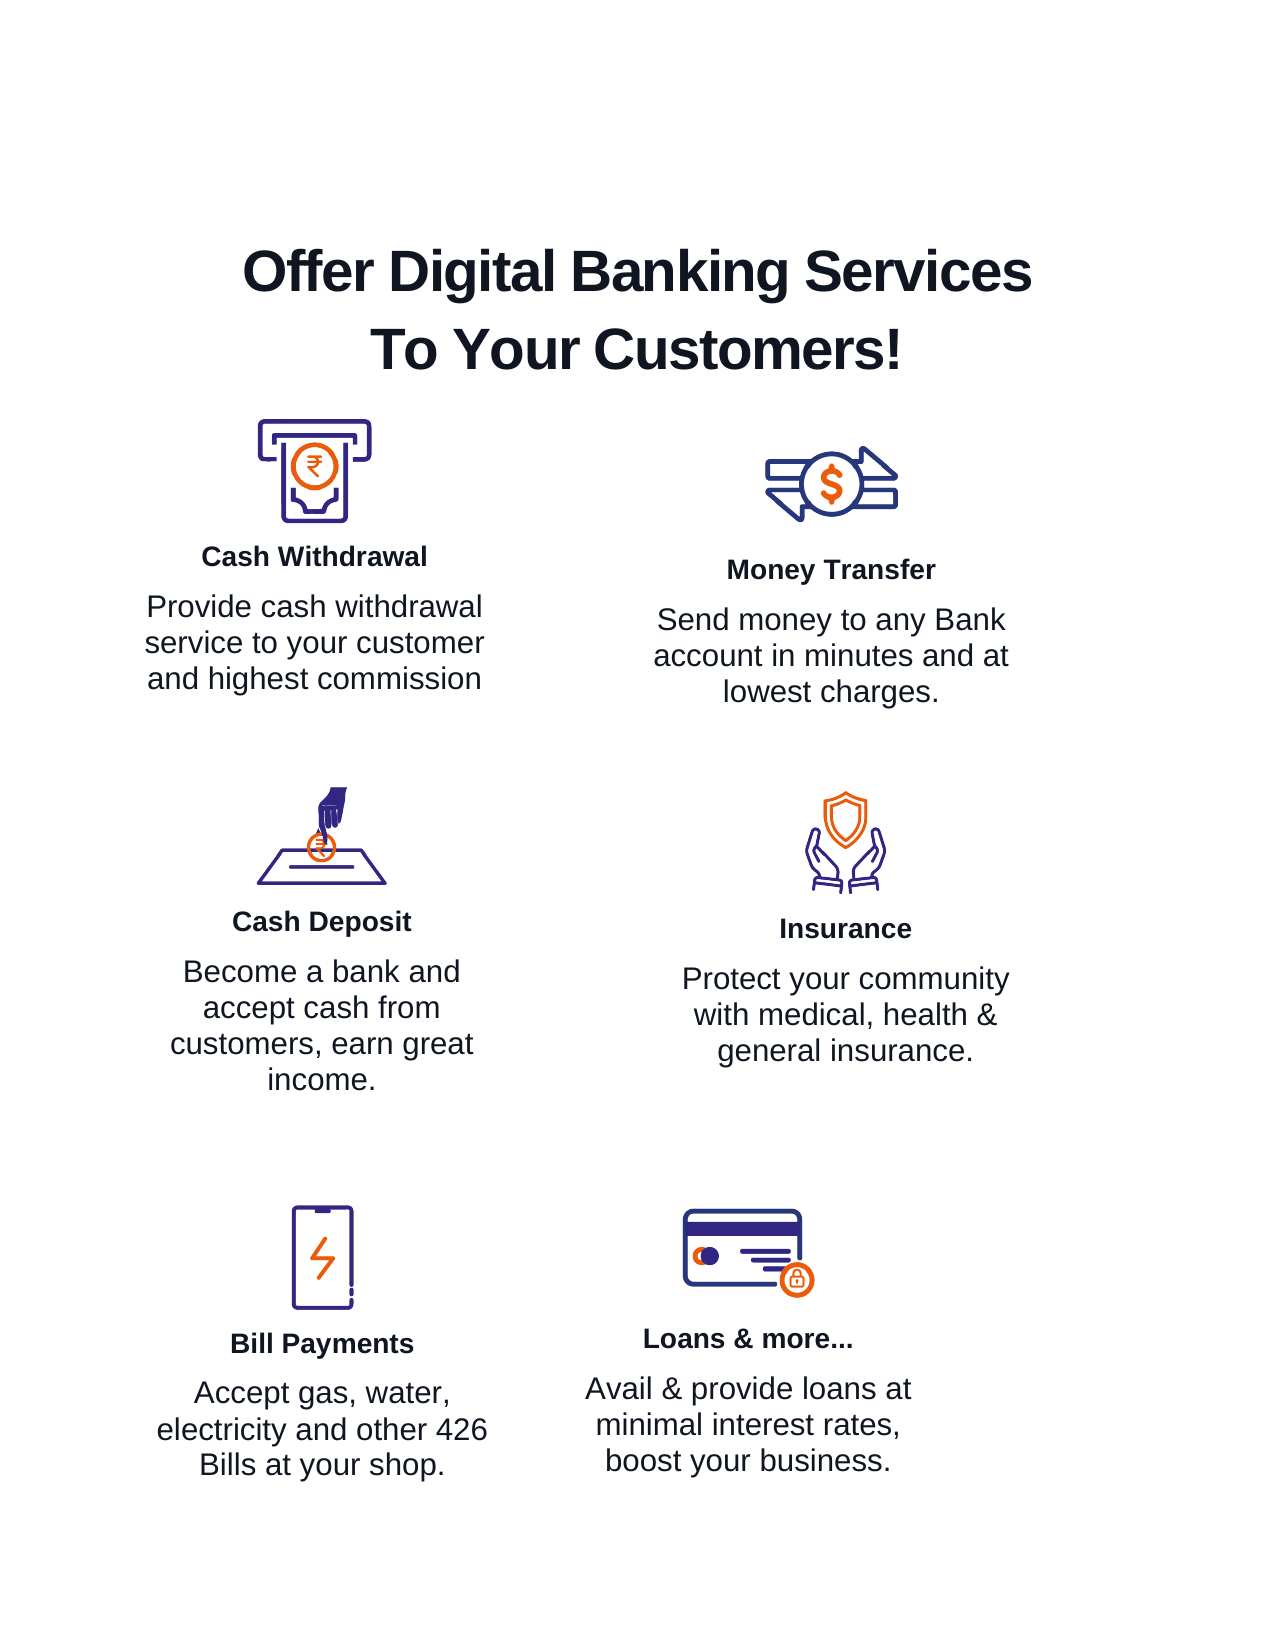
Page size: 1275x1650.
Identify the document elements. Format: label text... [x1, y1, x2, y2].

picture [247, 417, 382, 525]
picture [255, 1204, 390, 1311]
picture [254, 782, 389, 890]
subtitle Offer Digital Banking Services To Your Customers! [150, 226, 1125, 382]
picture [778, 789, 913, 896]
picture [681, 1199, 816, 1307]
picture [764, 430, 899, 538]
